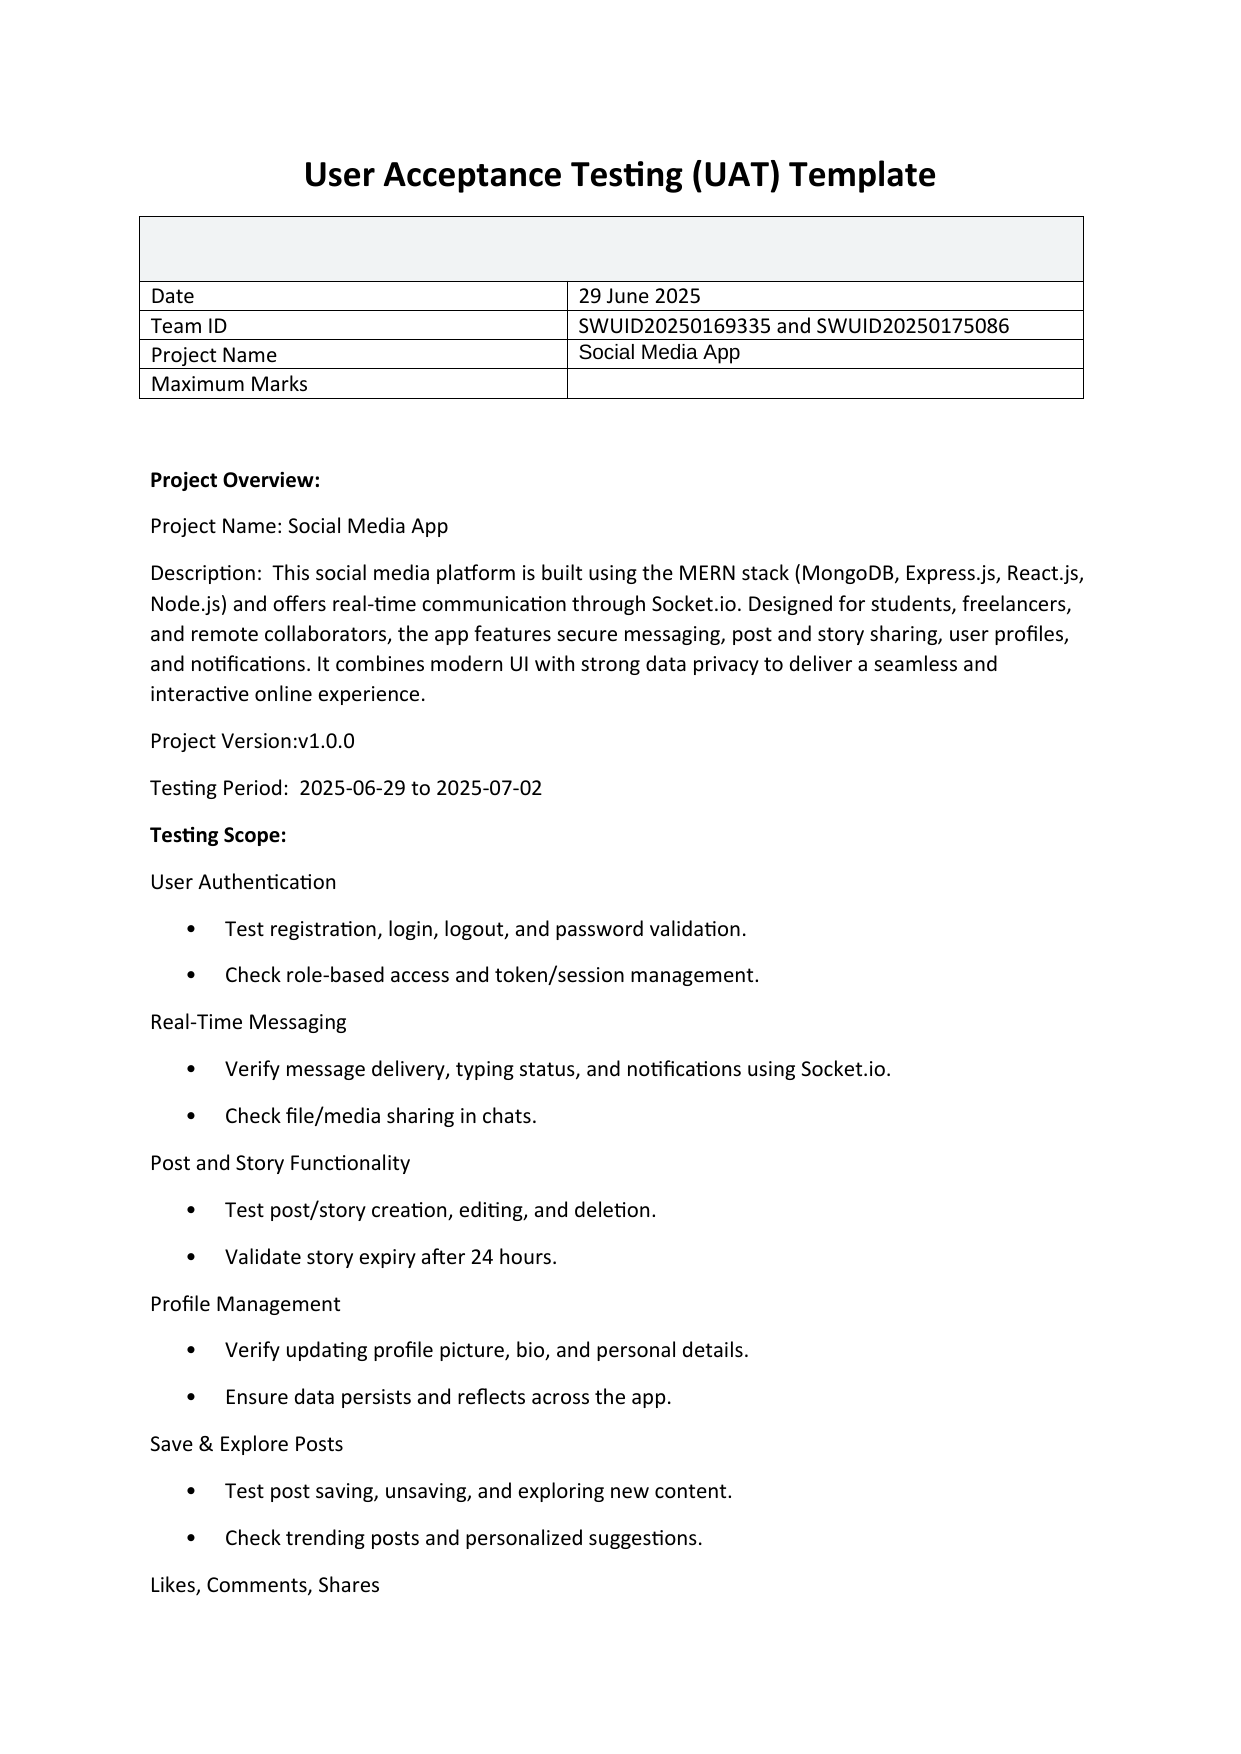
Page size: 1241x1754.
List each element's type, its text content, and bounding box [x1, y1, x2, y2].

table_cell Maximum Marks [140, 369, 567, 398]
table_cell 29 June 2025 [568, 282, 1083, 310]
list Test post saving, unsaving, and exploring new content. [187, 1476, 1090, 1504]
table_cell [568, 369, 1083, 398]
text Project Version:v1.0.0 [150, 726, 1090, 754]
text Save & Explore Posts [150, 1429, 1090, 1457]
list Test post/story creation, editing, and deletion. [187, 1195, 1090, 1223]
text Project Name: Social Media App [150, 512, 1090, 540]
list Check file/media sharing in chats. [187, 1101, 1090, 1129]
text Likes, Comments, Shares [150, 1570, 1090, 1598]
text User Authentication [150, 867, 1090, 895]
text Real-Time Messaging [150, 1007, 1090, 1036]
text Post and Story Functionality [150, 1148, 1090, 1176]
list Verify updating profile picture, bio, and personal details. [187, 1336, 1090, 1364]
list Check trending posts and personalized suggestions. [187, 1523, 1090, 1551]
table_header [140, 217, 1083, 281]
text Description: This social media platform is built using the MERN stack (MongoDB, Express.js, React.js, Node.js) and offers real-time communication through Socket.io. Designed for students, freelancers, and remote collaborators, the app features secure messaging, post and story sharing, user profiles, and notifications. It combines modern UI with strong data privacy to deliver a seamless and interactive online experience. [150, 558, 1090, 707]
list Verify message delivery, typing status, and notifications using Socket.io. [187, 1054, 1090, 1082]
list Check role-based access and token/session management. [187, 961, 1090, 989]
list Ensure data persists and reflects across the app. [187, 1382, 1090, 1411]
table_cell Social Media App [568, 340, 1083, 368]
list Validate story expiry after 24 hours. [187, 1242, 1090, 1270]
table_cell Team ID [140, 311, 567, 339]
text Testing Period: 2025-06-29 to 2025-07-02 [150, 773, 1090, 801]
table_cell SWUID20250169335 and SWUID20250175086 [568, 311, 1083, 339]
text User Acceptance Testing (UAT) Template [150, 150, 1090, 196]
text Testing Scope: [150, 820, 1090, 848]
table_cell Date [140, 282, 567, 310]
text Project Overview: [150, 465, 1090, 493]
table_cell Project Name [140, 340, 567, 368]
list Test registration, login, logout, and password validation. [187, 914, 1090, 942]
text Profile Management [150, 1289, 1090, 1317]
